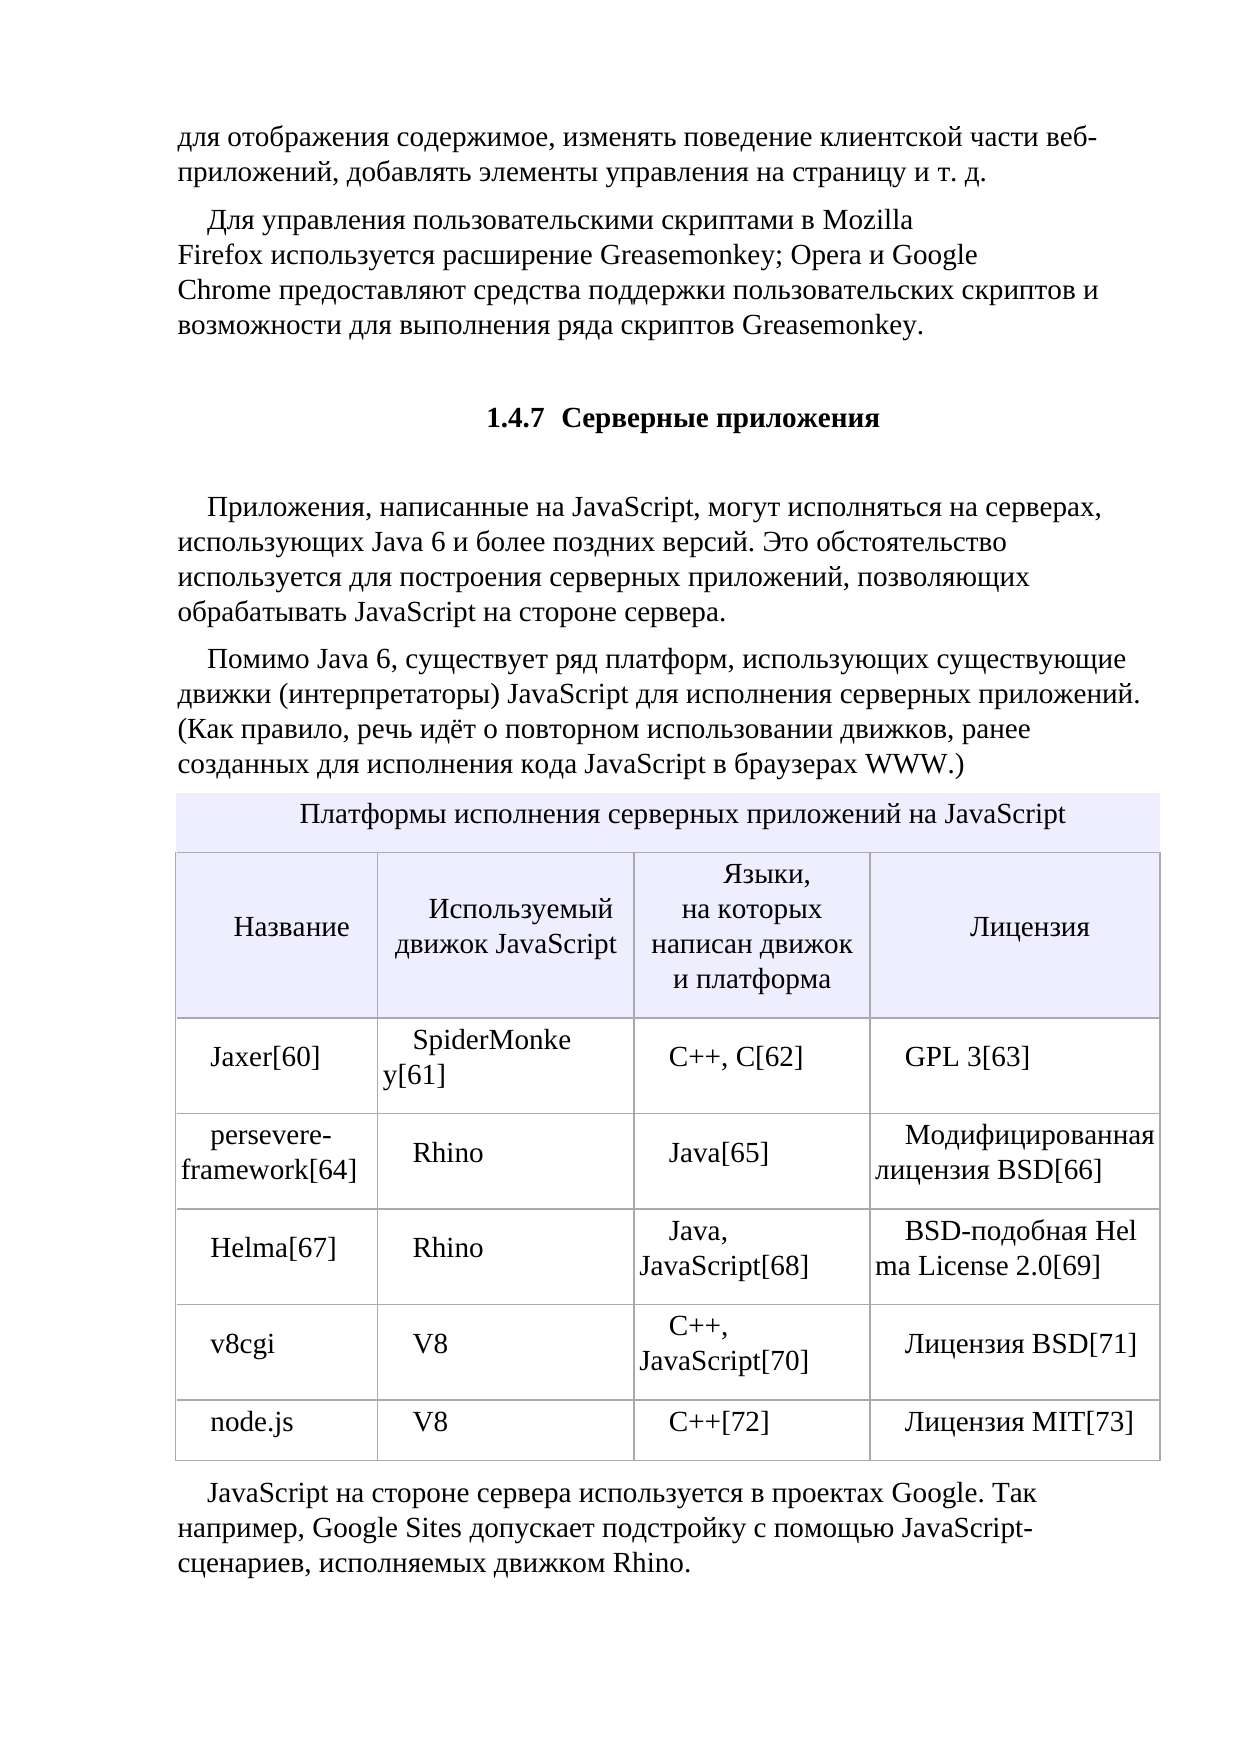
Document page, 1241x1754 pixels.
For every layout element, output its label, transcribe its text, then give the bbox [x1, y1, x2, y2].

table_cell C++[72] [635, 1401, 869, 1460]
table_cell node.js [176, 1400, 377, 1460]
table_cell BSD-подобная Helma License 2.0[69] [871, 1210, 1159, 1304]
table_cell Java[65] [635, 1114, 869, 1208]
text JavaScript на стороне сервера используется в проектах Google. Так например, Google Sites допускает подстройку с помощью JavaScript-сценариев, исполняемых движком Rhino. [177, 1474, 1152, 1579]
table_cell Java, JavaScript[68] [635, 1210, 869, 1304]
table_cell Лицензия MIT[73] [871, 1401, 1159, 1460]
table_cell v8cgi [176, 1305, 377, 1399]
table_cell Rhino [378, 1210, 633, 1304]
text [177, 118, 1152, 188]
table_cell persevere-framework[64] [176, 1114, 377, 1208]
table_cell Лицензия [871, 853, 1159, 1017]
table_cell V8 [378, 1305, 633, 1399]
text Помимо Java 6, существует ряд платформ, использующих существующие движки (интерпретаторы) JavaScript для исполнения серверных приложений. (Как правило, речь идёт о повторном использовании движков, ранее созданных для исполнения кода JavaScript в браузерах WWW.) [177, 640, 1152, 780]
table_cell Используемый движок JavaScript [378, 853, 633, 1017]
table_cell Helma[67] [176, 1209, 377, 1304]
table_cell Лицензия BSD[71] [871, 1305, 1159, 1399]
table_cell C++, JavaScript[70] [635, 1305, 869, 1399]
table_cell C++, C[62] [635, 1019, 869, 1113]
text Приложения, написанные на JavaScript, могут исполняться на серверах, использующих Java 6 и более поздних версий. Это обстоятельство используется для построения серверных приложений, позволяющих обрабатывать JavaScript на стороне сервера. [177, 488, 1152, 628]
table_cell Rhino [378, 1114, 633, 1208]
table_cell V8 [378, 1401, 633, 1460]
table_cell GPL 3[63] [871, 1019, 1159, 1113]
table_cell Название [176, 853, 377, 1017]
subtitle Серверные приложения [215, 401, 1152, 434]
table_cell Jaxer[60] [176, 1018, 377, 1113]
text Для управления пользовательскими скриптами в Mozilla Firefox используется расширение Greasemonkey; Opera и Google Chrome предоставляют средства поддержки пользовательских скриптов и возможности для выполнения ряда скриптов Greasemonkey. [177, 201, 1152, 341]
table_cell Языки, на которых написан движок и платформа [635, 853, 869, 1017]
table_cell Модифицированная лицензия BSD[66] [871, 1114, 1159, 1208]
table_cell SpiderMonkey[61] [378, 1019, 633, 1113]
table_header Платформы исполнения серверных приложений на JavaScript [176, 793, 1160, 852]
